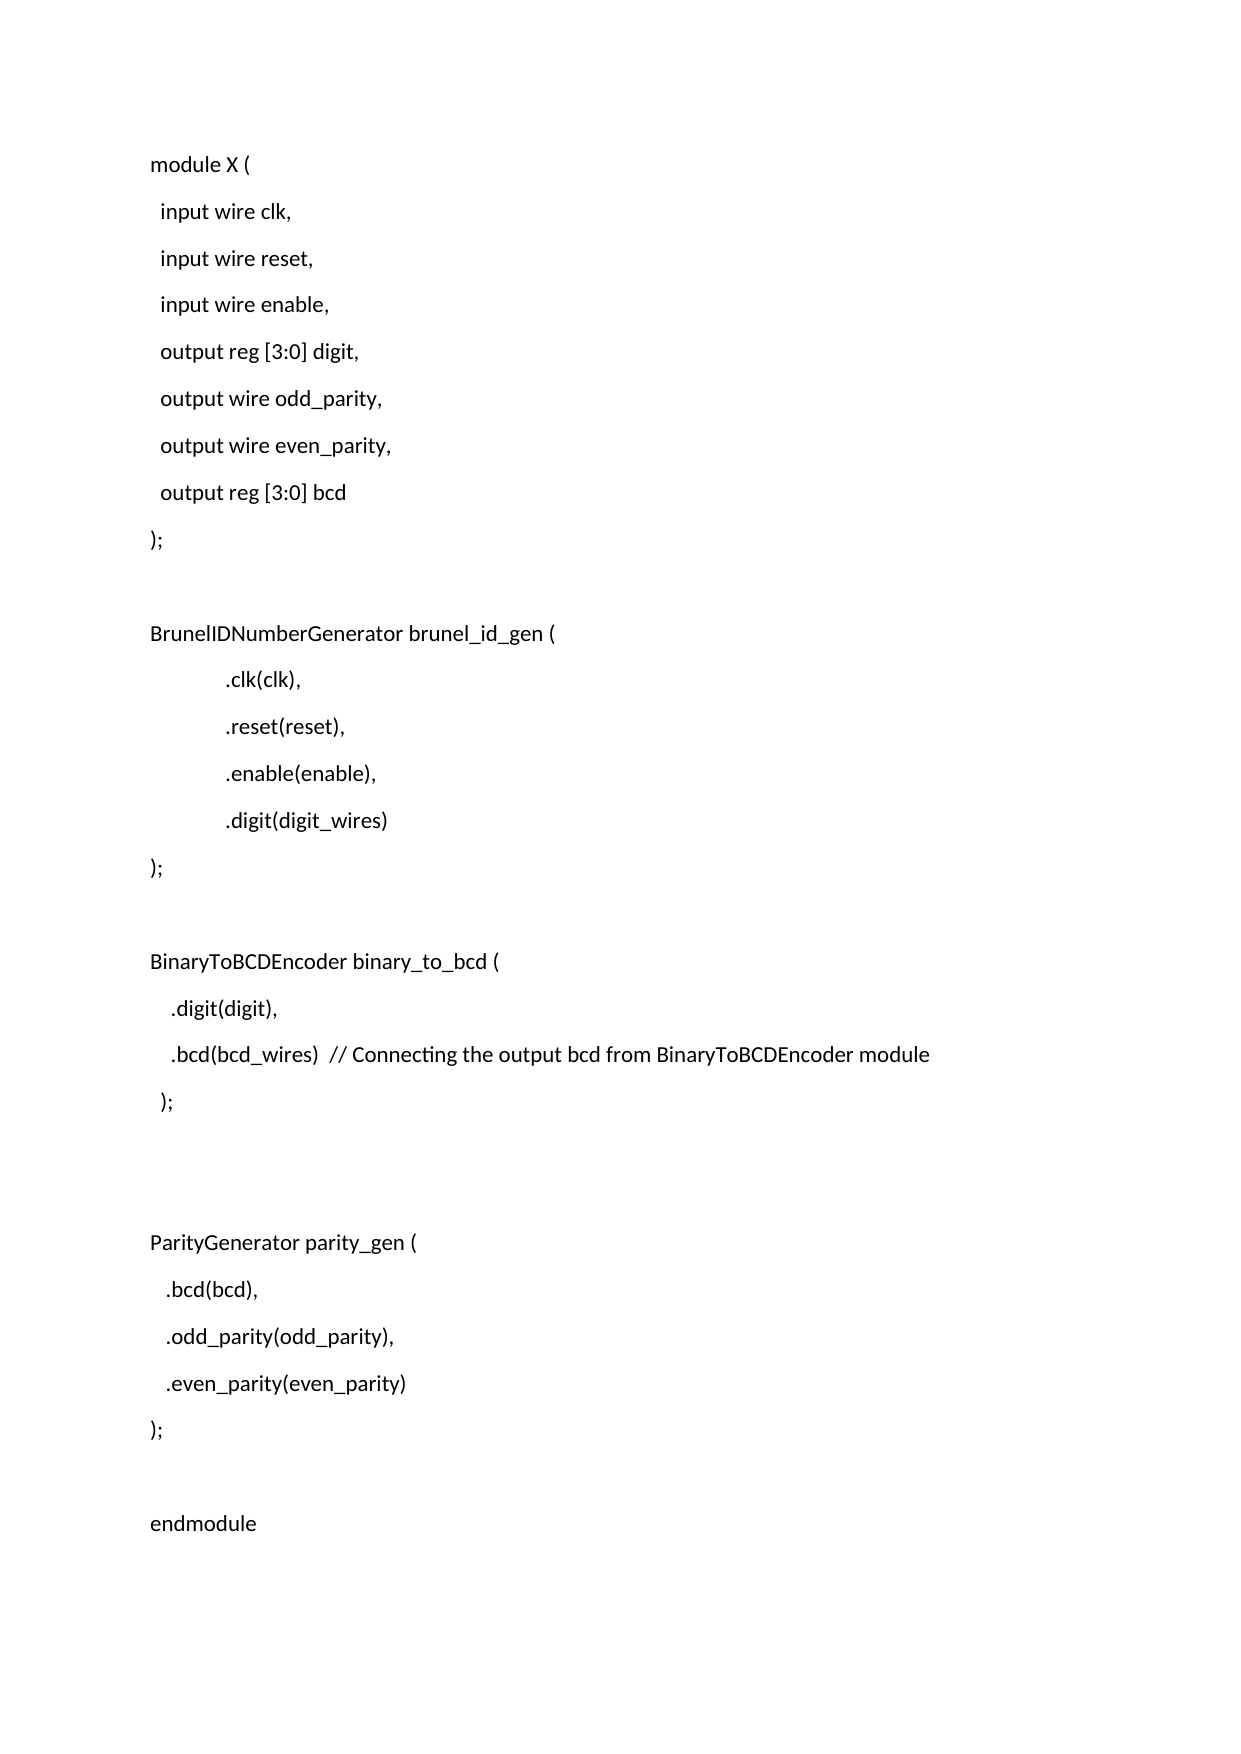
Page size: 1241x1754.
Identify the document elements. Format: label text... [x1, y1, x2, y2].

text ); [150, 853, 1090, 881]
text ParityGenerator parity_gen ( [150, 1228, 1090, 1256]
text .bcd(bcd_wires) // Connecting the output bcd from BinaryToBCDEncoder module [150, 1041, 1090, 1069]
text output reg [3:0] digit, [150, 337, 1090, 366]
text output reg [3:0] bcd [150, 478, 1090, 506]
text module X ( [150, 150, 1090, 178]
text ); [150, 1416, 1090, 1444]
text BrunelIDNumberGenerator brunel_id_gen ( [150, 619, 1090, 647]
text .enable(enable), [150, 759, 1090, 787]
text ); [150, 1087, 1090, 1116]
text output wire even_parity, [150, 431, 1090, 459]
text input wire reset, [150, 244, 1090, 272]
text .digit(digit), [150, 994, 1090, 1022]
text endmodule [150, 1509, 1090, 1537]
text input wire enable, [150, 291, 1090, 319]
text BinaryToBCDEncoder binary_to_bcd ( [150, 947, 1090, 975]
text .bcd(bcd), [150, 1275, 1090, 1303]
text .digit(digit_wires) [150, 806, 1090, 834]
text .odd_parity(odd_parity), [150, 1322, 1090, 1350]
text input wire clk, [150, 197, 1090, 225]
text .even_parity(even_parity) [150, 1369, 1090, 1397]
text .clk(clk), [150, 666, 1090, 694]
text ); [150, 525, 1090, 553]
text .reset(reset), [150, 712, 1090, 741]
text output wire odd_parity, [150, 384, 1090, 412]
